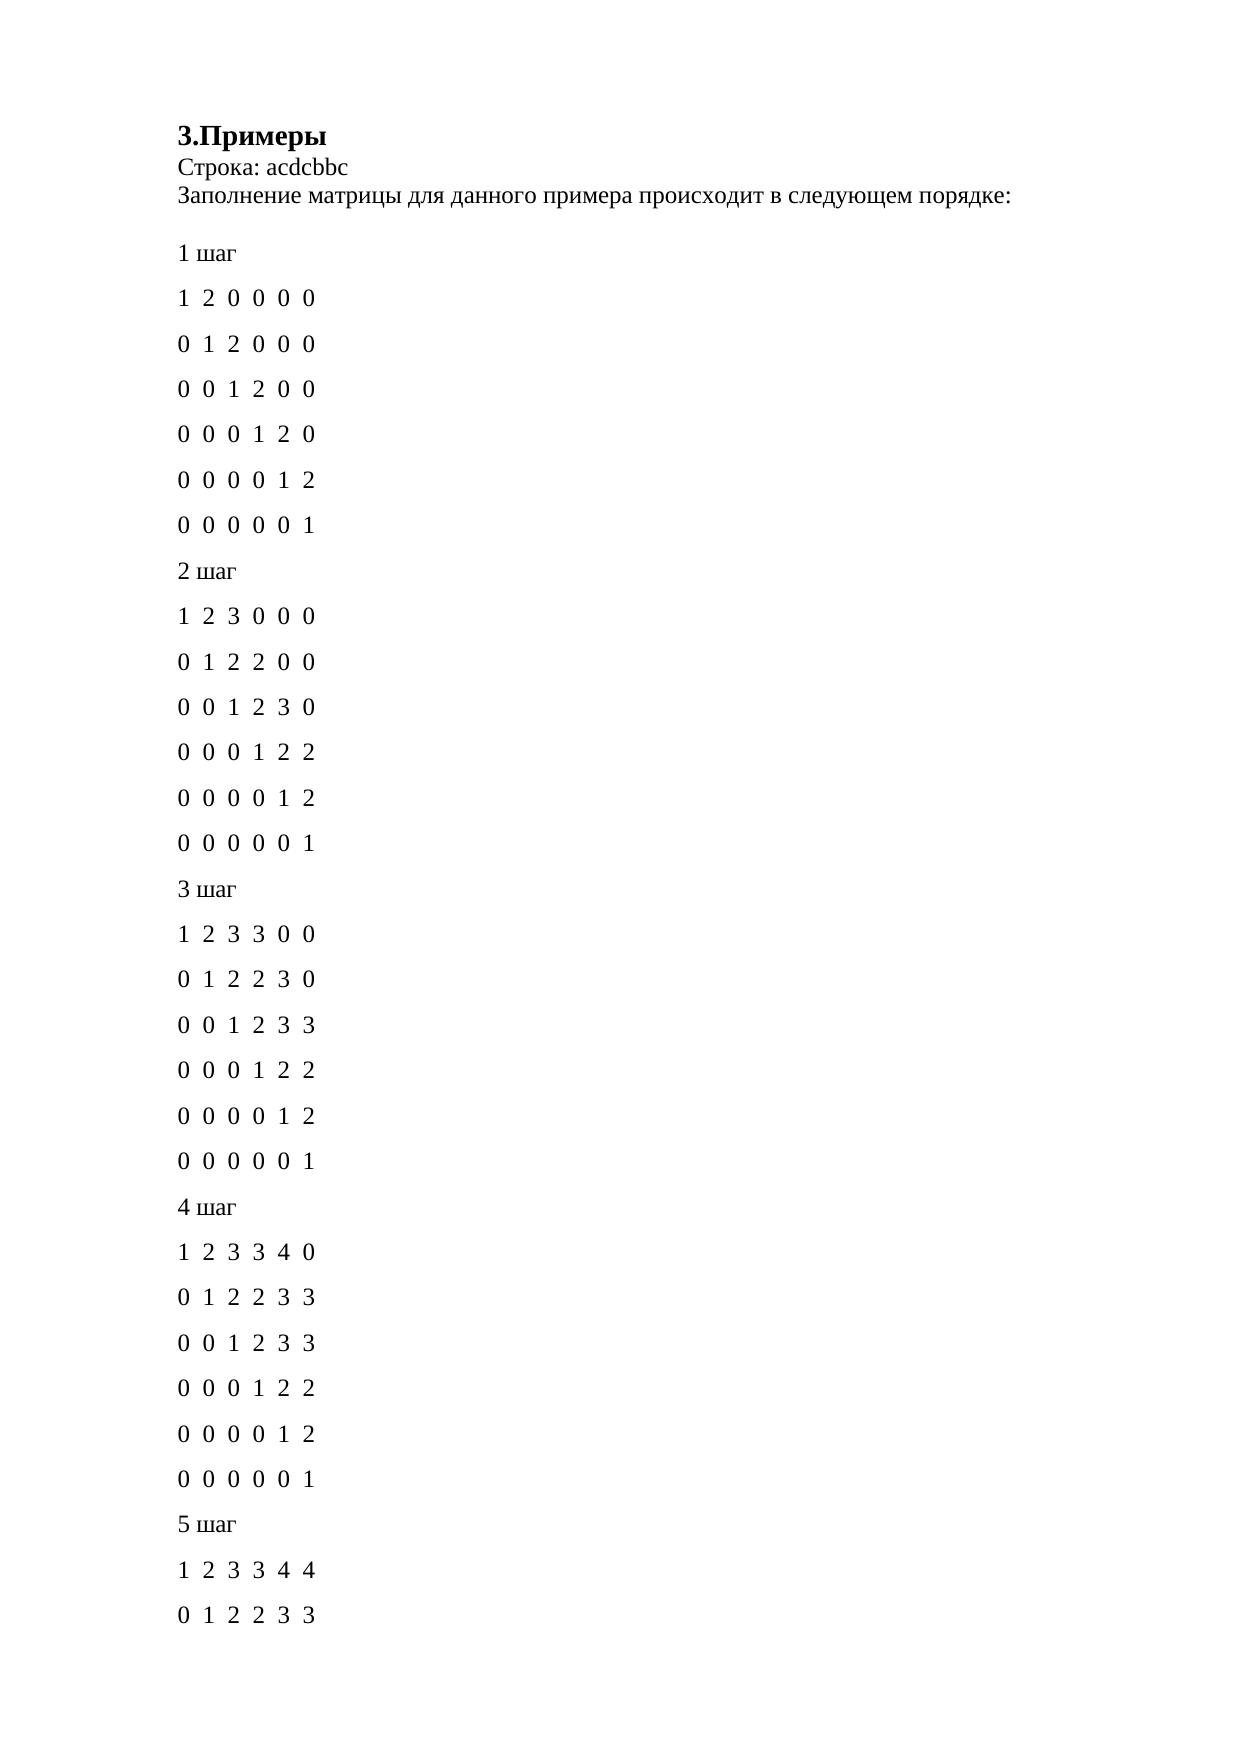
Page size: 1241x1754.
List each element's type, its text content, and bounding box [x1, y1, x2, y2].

text 0 0 0 0 0 1 [177, 828, 1152, 857]
text 0 1 2 2 0 0 [177, 647, 1152, 675]
text 0 1 2 2 3 0 [177, 964, 1152, 993]
text 4 шаг [177, 1192, 1152, 1220]
text 1 2 3 3 4 0 [177, 1237, 1152, 1266]
text 0 1 2 2 3 3 [177, 1282, 1152, 1311]
text 1 2 0 0 0 0 [177, 283, 1152, 312]
text 0 1 2 2 3 3 [177, 1600, 1152, 1629]
text Заполнение матрицы для данного примера происходит в следующем порядке: [177, 180, 1152, 209]
text 3.Примеры [177, 118, 1152, 152]
text 0 0 0 1 2 2 [177, 1373, 1152, 1402]
text 0 0 1 2 3 3 [177, 1328, 1152, 1357]
text 5 шаг [177, 1509, 1152, 1538]
text 0 0 0 0 1 2 [177, 783, 1152, 812]
text 1 2 3 3 0 0 [177, 919, 1152, 948]
text 0 0 0 0 1 2 [177, 1101, 1152, 1129]
text 2 шаг [177, 556, 1152, 584]
text 1 2 3 3 4 4 [177, 1555, 1152, 1584]
text 0 0 0 1 2 2 [177, 1055, 1152, 1084]
text 0 1 2 0 0 0 [177, 329, 1152, 357]
text 0 0 1 2 0 0 [177, 374, 1152, 403]
text 0 0 1 2 3 0 [177, 692, 1152, 721]
text 0 0 1 2 3 3 [177, 1010, 1152, 1039]
text 0 0 0 0 0 1 [177, 510, 1152, 539]
text 1 шаг [177, 238, 1152, 267]
text 0 0 0 0 1 2 [177, 465, 1152, 494]
text Строка: acdcbbc [177, 152, 1152, 180]
text 3 шаг [177, 874, 1152, 902]
text 0 0 0 1 2 2 [177, 737, 1152, 766]
text 0 0 0 0 1 2 [177, 1419, 1152, 1447]
text 0 0 0 0 0 1 [177, 1146, 1152, 1175]
text 0 0 0 1 2 0 [177, 419, 1152, 448]
text 0 0 0 0 0 1 [177, 1464, 1152, 1493]
text 1 2 3 0 0 0 [177, 601, 1152, 630]
